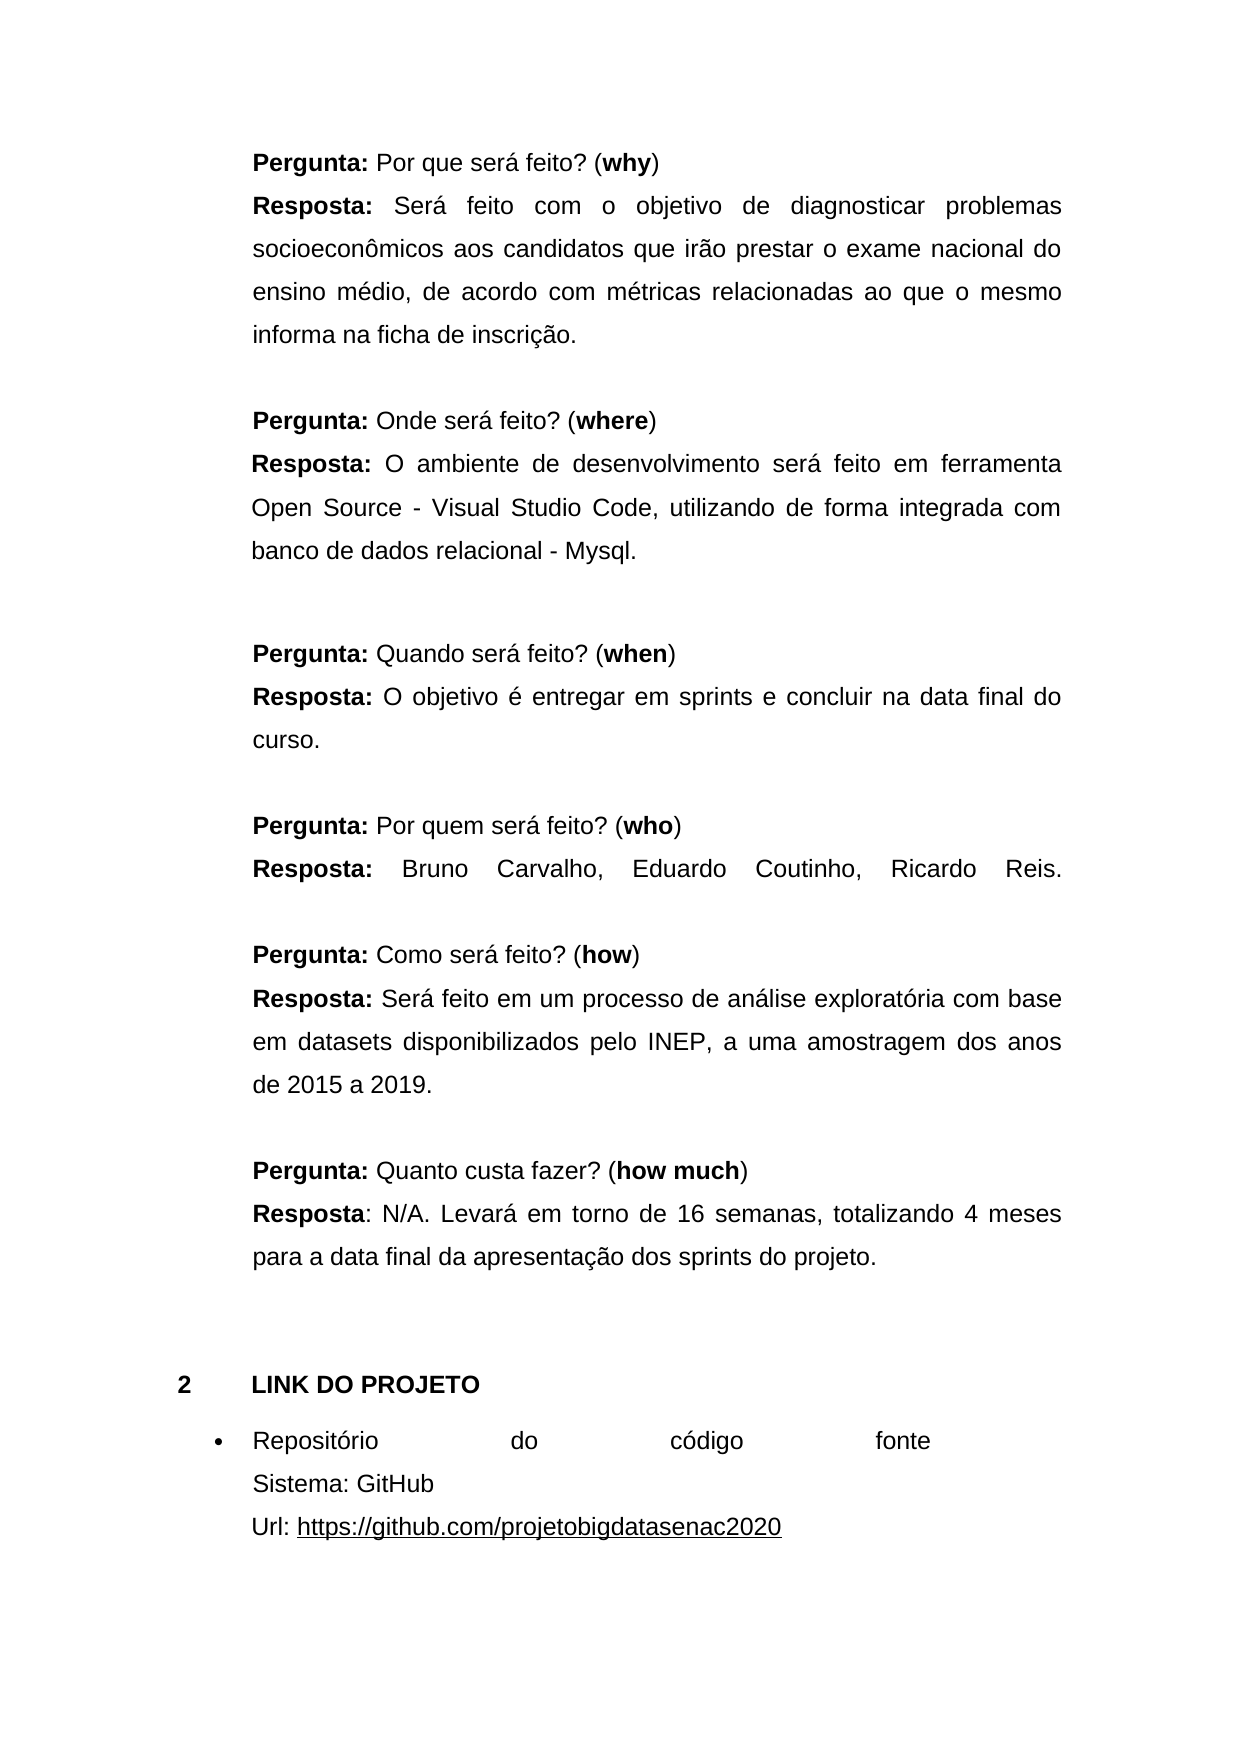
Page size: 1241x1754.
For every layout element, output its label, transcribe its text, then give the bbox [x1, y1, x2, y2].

text Url: https://github.com/projetobigdatasenac2020 [177, 1512, 1063, 1541]
text Pergunta: Como será feito? (how) [177, 941, 1063, 969]
text Resposta: O ambiente de desenvolvimento será feito em ferramenta Open Source - Visual Studio Code, utilizando de forma integrada com banco de dados relacional - Mysql. [251, 449, 1063, 564]
text Pergunta: Por quem será feito? (who) [177, 811, 1063, 840]
text Resposta: Bruno Carvalho, Eduardo Coutinho, Ricardo Reis. [177, 854, 1063, 926]
text Pergunta: Por que será feito? (why) [177, 148, 1063, 176]
text Pergunta: Quanto custa fazer? (how much) [177, 1156, 1063, 1185]
text 2 LINK DO PROJETO [177, 1370, 1063, 1399]
text Pergunta: Onde será feito? (where) [177, 406, 1063, 435]
list Repositório do código fonte Sistema: GitHub [215, 1426, 1063, 1498]
text Resposta: Será feito em um processo de análise exploratória com base em datasets disponibilizados pelo INEP, a uma amostragem dos anos de 2015 a 2019. [252, 984, 1063, 1099]
text Pergunta: Quando será feito? (when) [177, 639, 1063, 667]
text Resposta: N/A. Levará em torno de 16 semanas, totalizando 4 meses para a data final da apresentação dos sprints do projeto. [252, 1199, 1063, 1271]
text Resposta: Será feito com o objetivo de diagnosticar problemas socioeconômicos aos candidatos que irão prestar o exame nacional do ensino médio, de acordo com métricas relacionadas ao que o mesmo informa na ficha de inscrição. [252, 191, 1063, 349]
text Resposta: O objetivo é entregar em sprints e concluir na data final do curso. [252, 682, 1063, 754]
